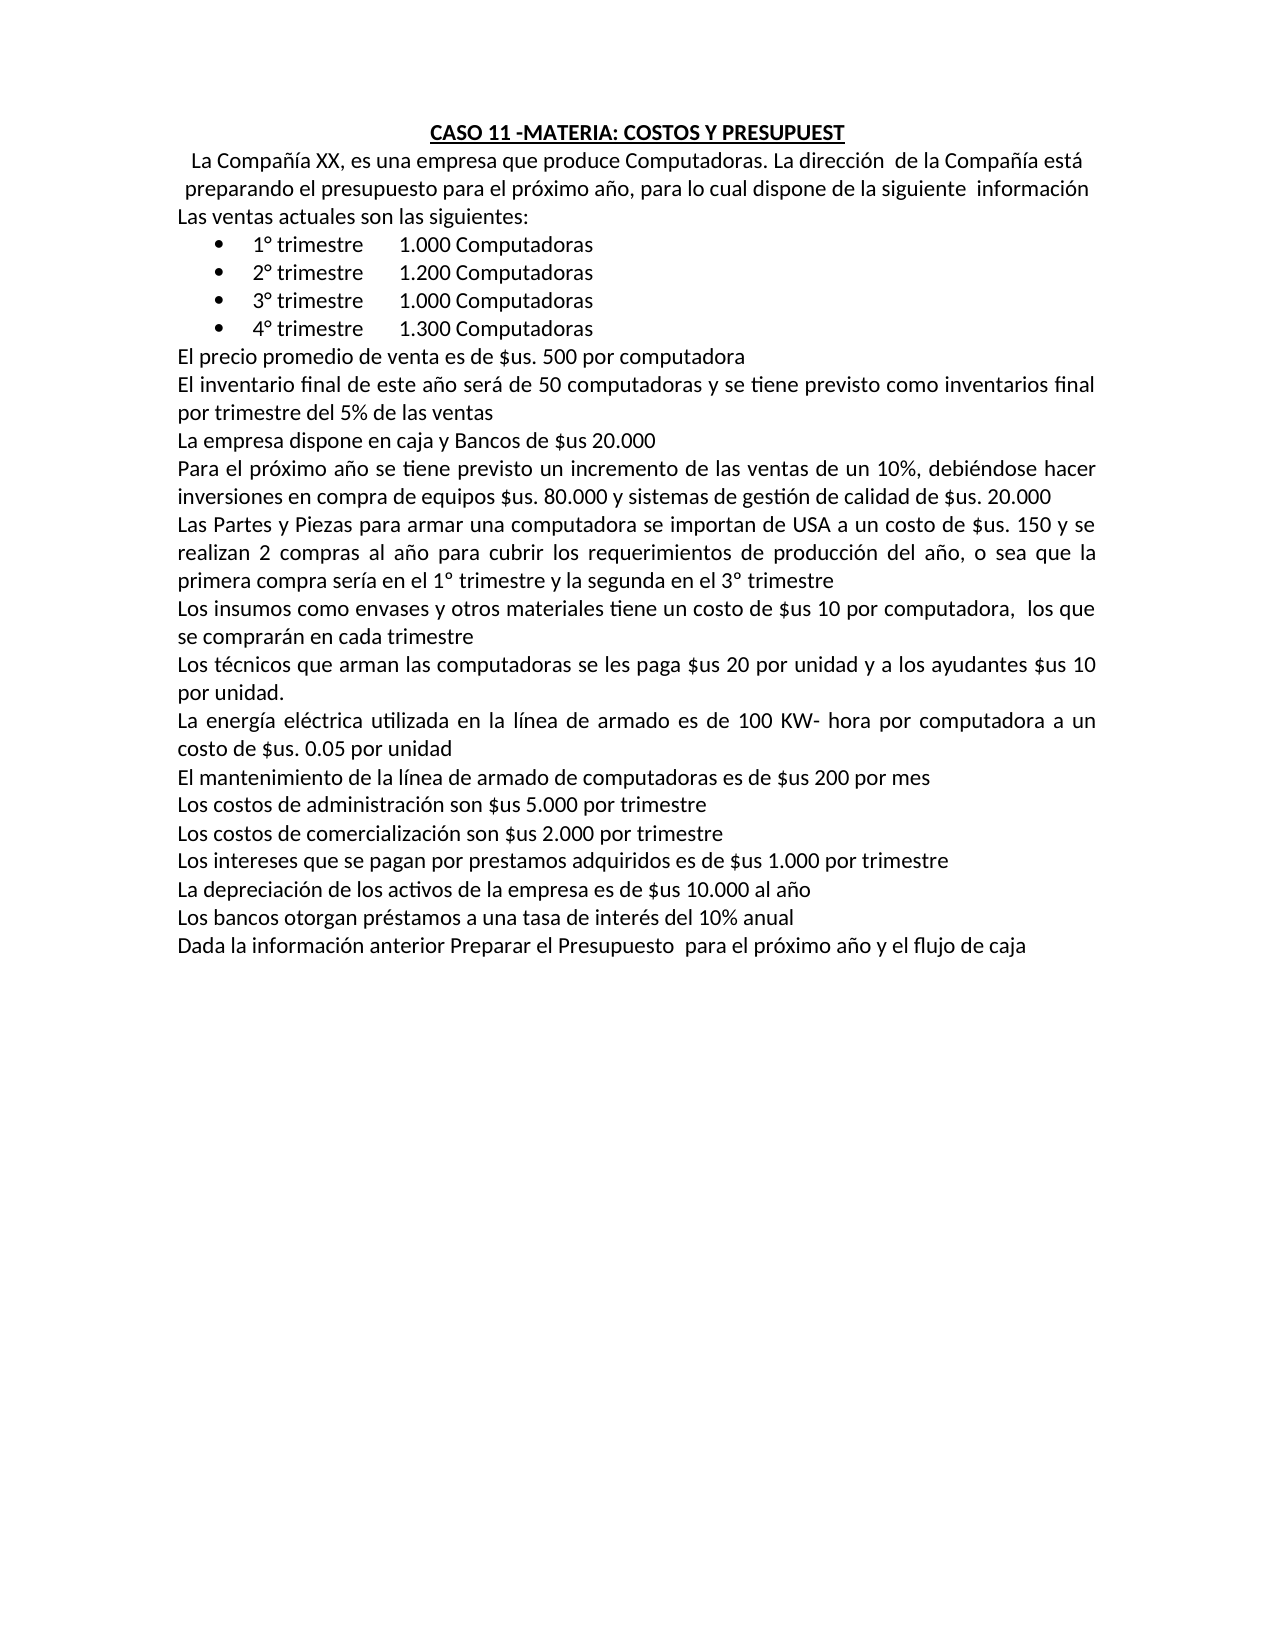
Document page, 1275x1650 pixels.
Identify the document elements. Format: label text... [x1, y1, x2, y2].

text El precio promedio de venta es de $us. 500 por computadora [177, 342, 1098, 370]
text La energía eléctrica utilizada en la línea de armado es de 100 KW- hora por computadora a un costo de $us. 0.05 por unidad [177, 707, 1098, 763]
text Para el próximo año se tiene previsto un incremento de las ventas de un 10%, debiéndose hacer inversiones en compra de equipos $us. 80.000 y sistemas de gestión de calidad de $us. 20.000 [177, 454, 1098, 510]
text La depreciación de los activos de la empresa es de $us 10.000 al año [177, 875, 1098, 903]
text CASO 11 -MATERIA: COSTOS Y PRESUPUEST [177, 118, 1098, 146]
text La empresa dispone en caja y Bancos de $us 20.000 [177, 426, 1098, 454]
text Los costos de comercialización son $us 2.000 por trimestre [177, 819, 1098, 847]
text Los bancos otorgan préstamos a una tasa de interés del 10% anual [177, 903, 1098, 931]
text Dada la información anterior Preparar el Presupuesto para el próximo año y el flujo de caja [177, 931, 1098, 959]
list 4° trimestre 1.300 Computadoras [215, 314, 1098, 342]
text Las Partes y Piezas para armar una computadora se importan de USA a un costo de $us. 150 y se realizan 2 compras al año para cubrir los requerimientos de producción del año, o sea que la primera compra sería en el 1º trimestre y la segunda en el 3º trimestre [177, 510, 1098, 594]
text El mantenimiento de la línea de armado de computadoras es de $us 200 por mes [177, 763, 1098, 791]
text Los insumos como envases y otros materiales tiene un costo de $us 10 por computadora, los que se comprarán en cada trimestre [177, 594, 1098, 651]
list 1° trimestre 1.000 Computadoras [215, 230, 1098, 258]
text Las ventas actuales son las siguientes: [177, 202, 1098, 230]
text El inventario final de este año será de 50 computadoras y se tiene previsto como inventarios final por trimestre del 5% de las ventas [177, 370, 1098, 426]
text La Compañía XX, es una empresa que produce Computadoras. La dirección de la Compañía está preparando el presupuesto para el próximo año, para lo cual dispone de la siguiente información [177, 146, 1098, 202]
list 3° trimestre 1.000 Computadoras [215, 286, 1098, 314]
text Los técnicos que arman las computadoras se les paga $us 20 por unidad y a los ayudantes $us 10 por unidad. [177, 651, 1098, 707]
text Los intereses que se pagan por prestamos adquiridos es de $us 1.000 por trimestre [177, 847, 1098, 875]
list 2° trimestre 1.200 Computadoras [215, 258, 1098, 286]
text Los costos de administración son $us 5.000 por trimestre [177, 791, 1098, 819]
